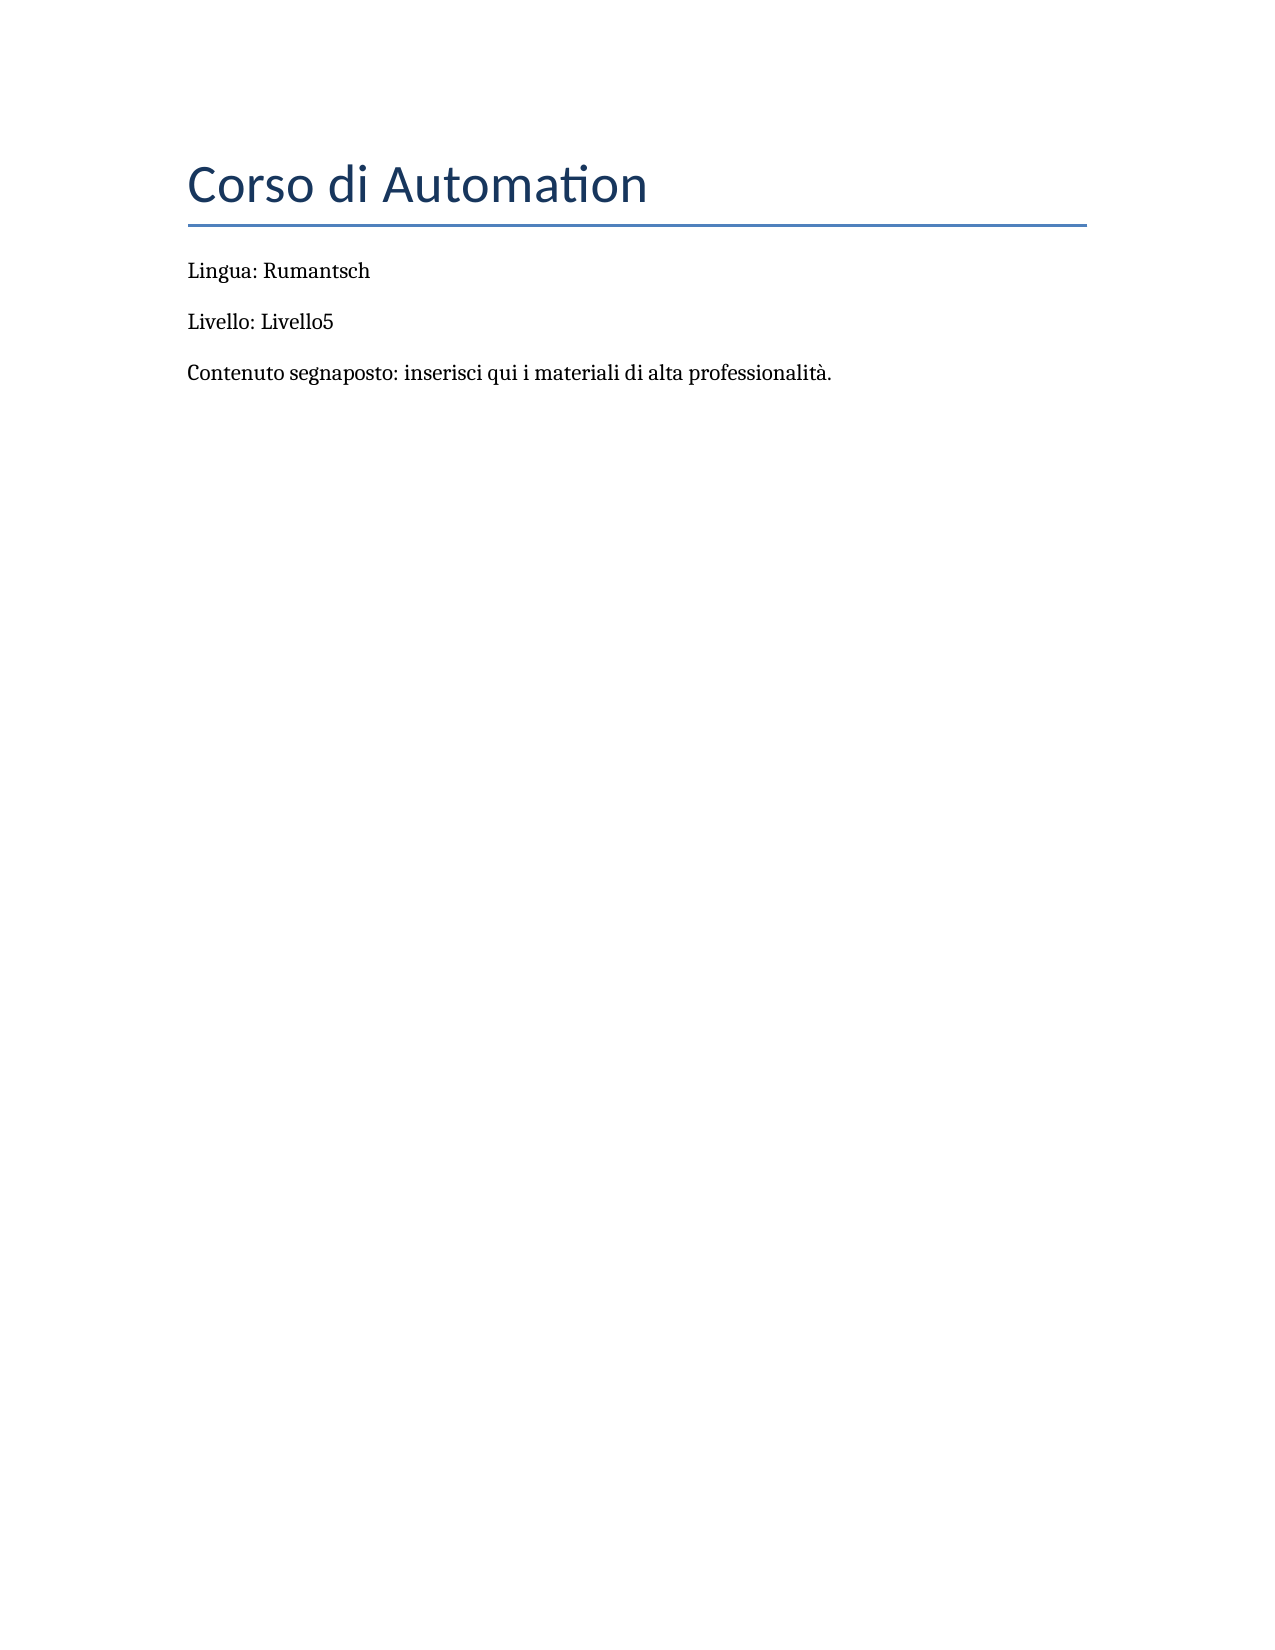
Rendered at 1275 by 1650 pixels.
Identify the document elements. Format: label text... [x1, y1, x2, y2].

text Livello: Livello5 [187, 309, 1087, 335]
text Lingua: Rumantsch [187, 258, 1087, 284]
title Corso di Automation [187, 150, 1087, 227]
text Contenuto segnaposto: inserisci qui i materiali di alta professionalità. [187, 360, 1087, 386]
